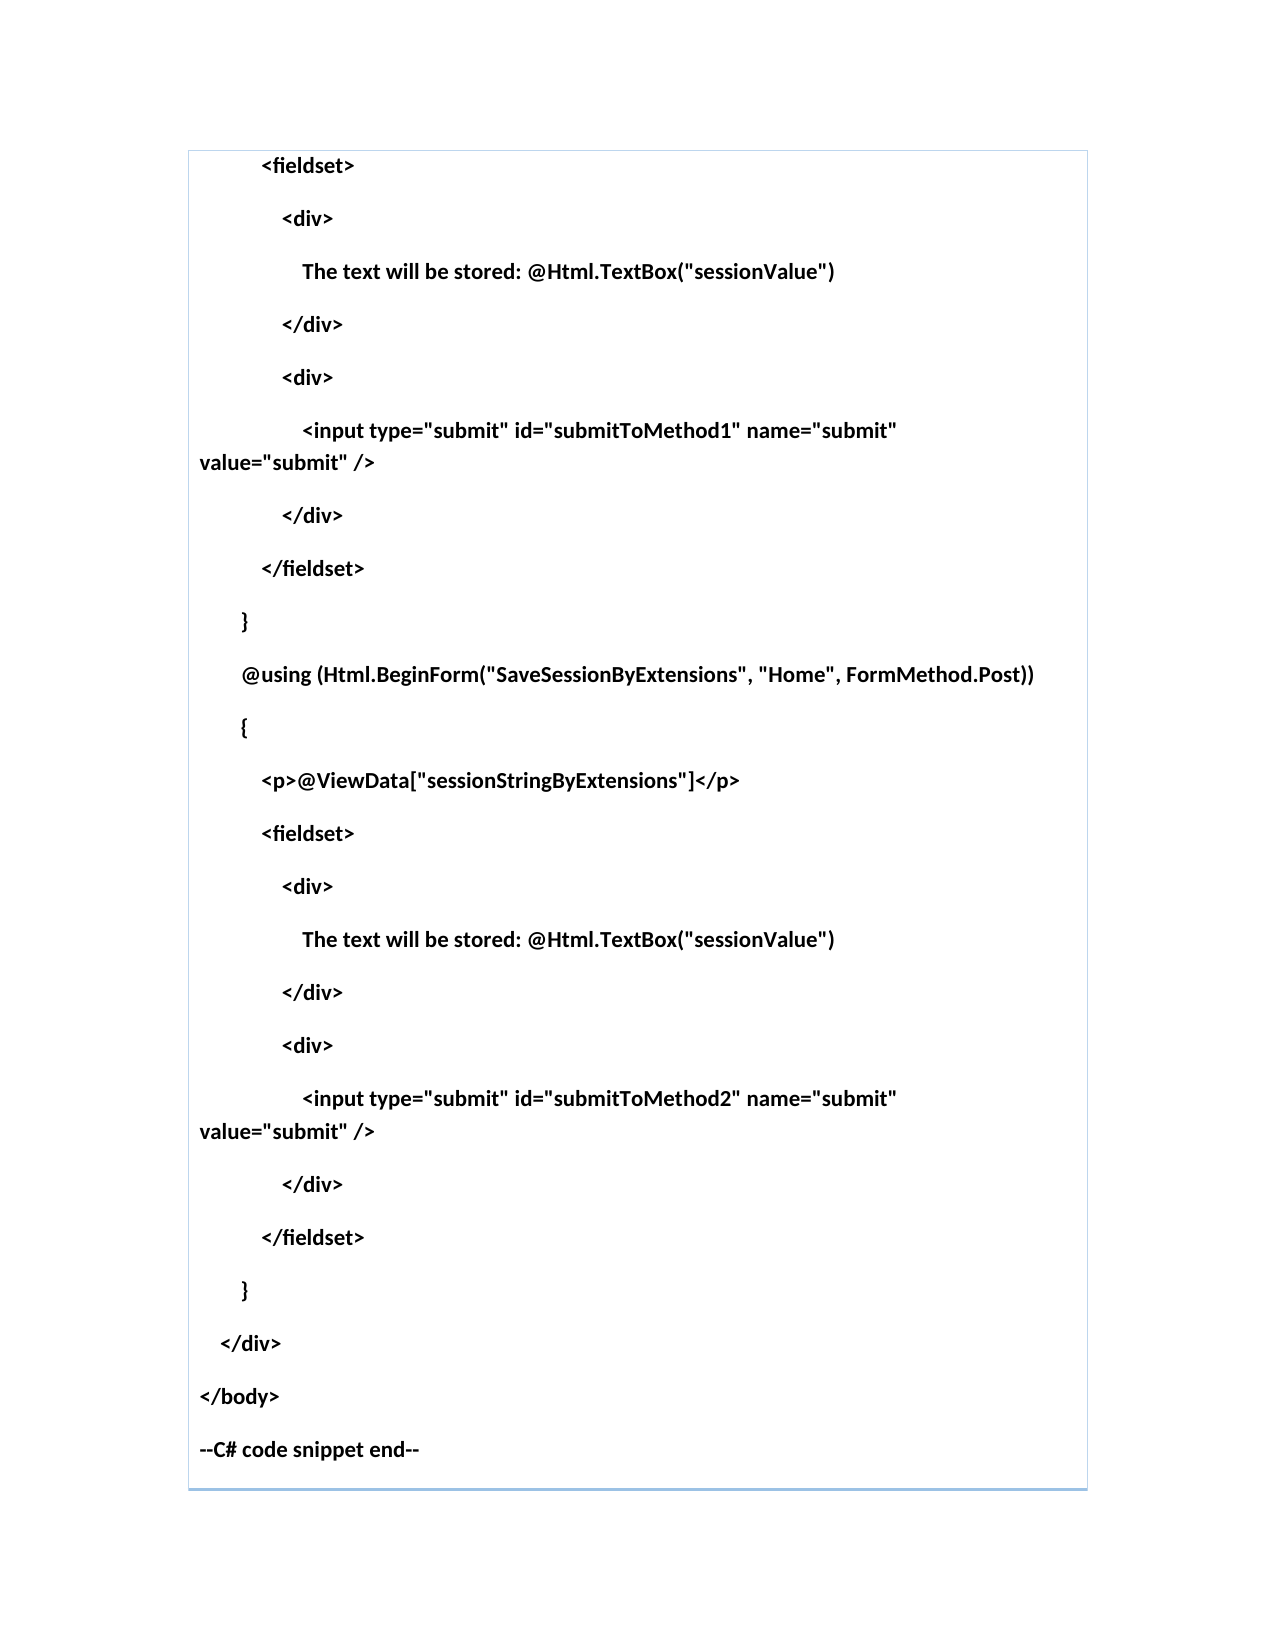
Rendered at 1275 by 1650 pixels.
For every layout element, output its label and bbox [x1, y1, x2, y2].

table_header [189, 151, 1087, 1488]
